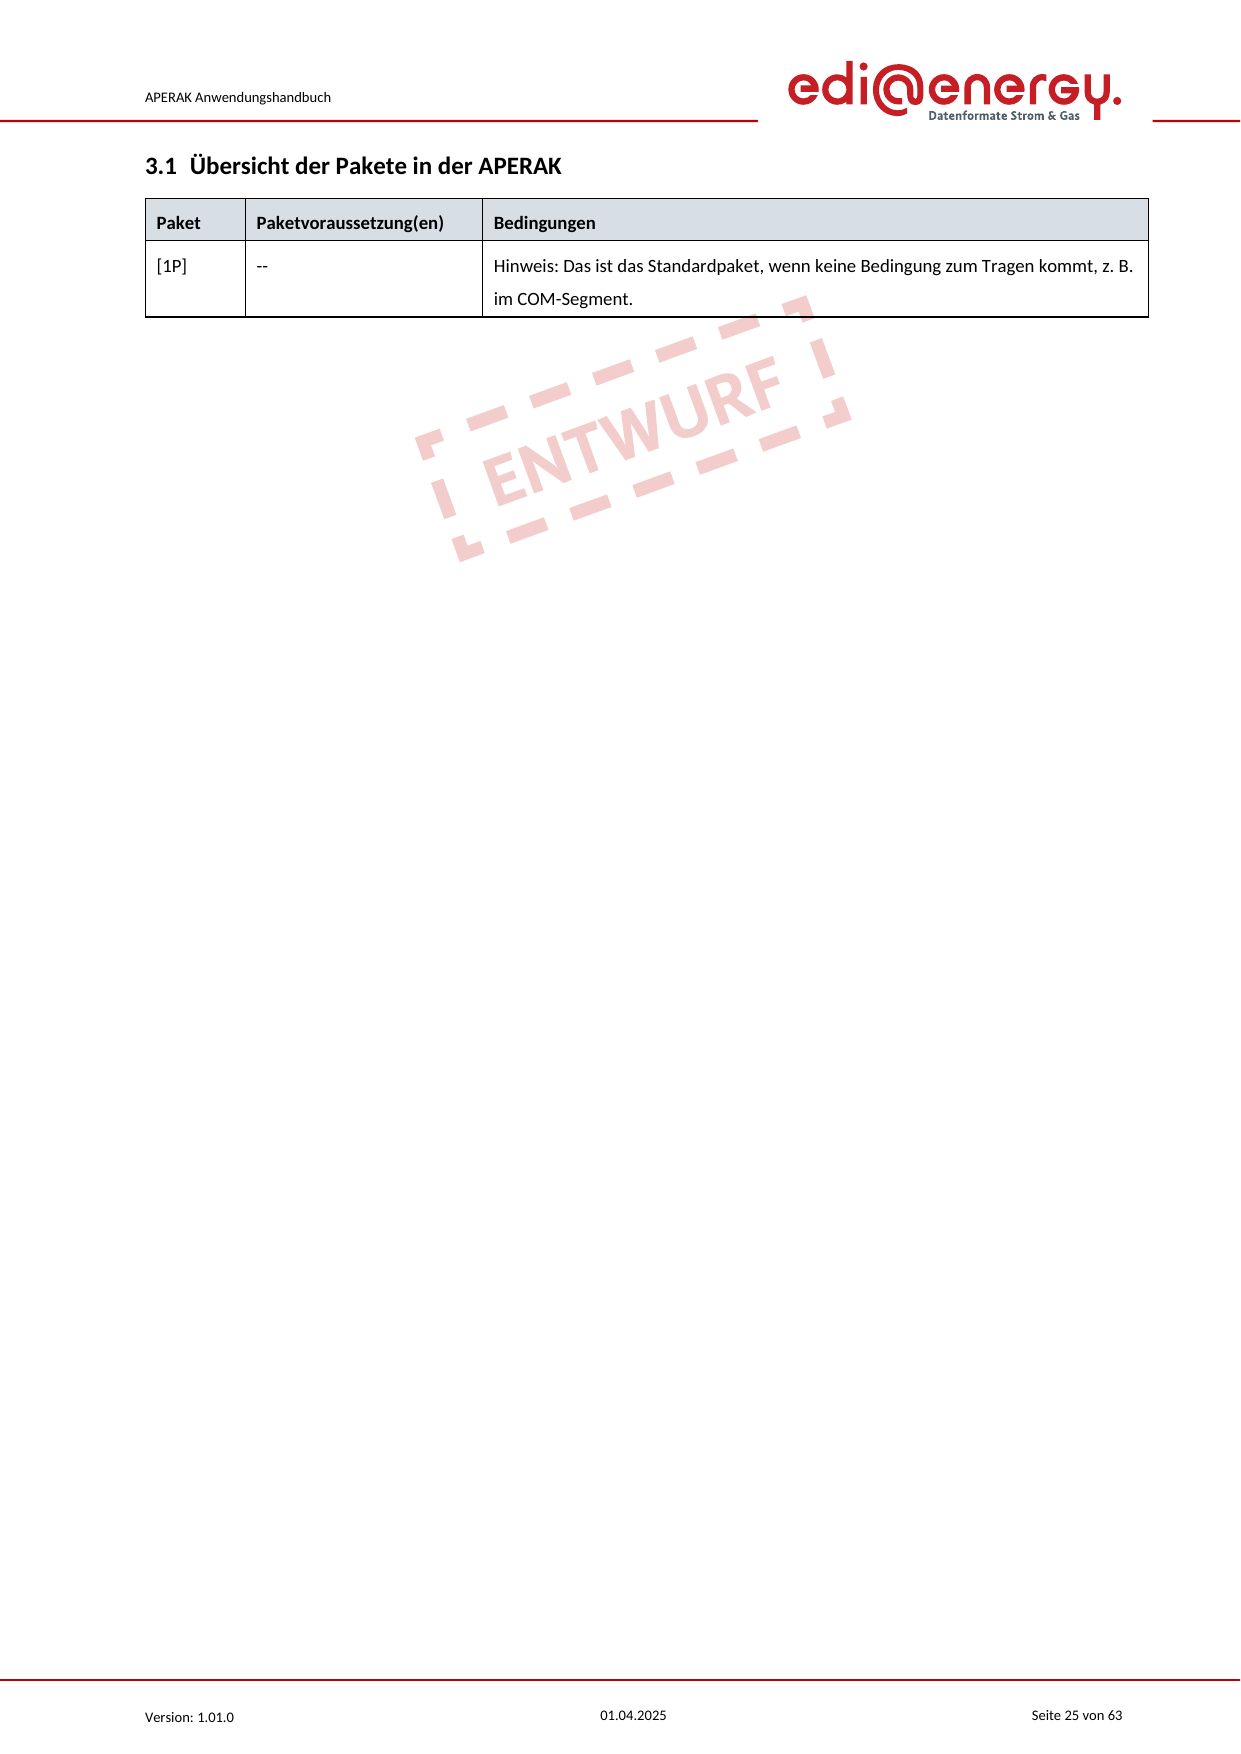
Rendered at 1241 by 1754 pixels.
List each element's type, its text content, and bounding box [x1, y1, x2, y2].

table_cell Hinweis: Das ist das Standardpaket, wenn keine Bedingung zum Tragen kommt, z. B. im COM-Segment. [483, 241, 1148, 316]
table_header Paketvoraussetzung(en) [246, 199, 482, 240]
table_cell -- [246, 241, 482, 316]
subtitle Übersicht der Pakete in der APERAK [145, 148, 1122, 181]
table_cell [1P] [146, 241, 245, 316]
table_header Paket [146, 199, 245, 240]
table_header Bedingungen [483, 199, 1148, 240]
